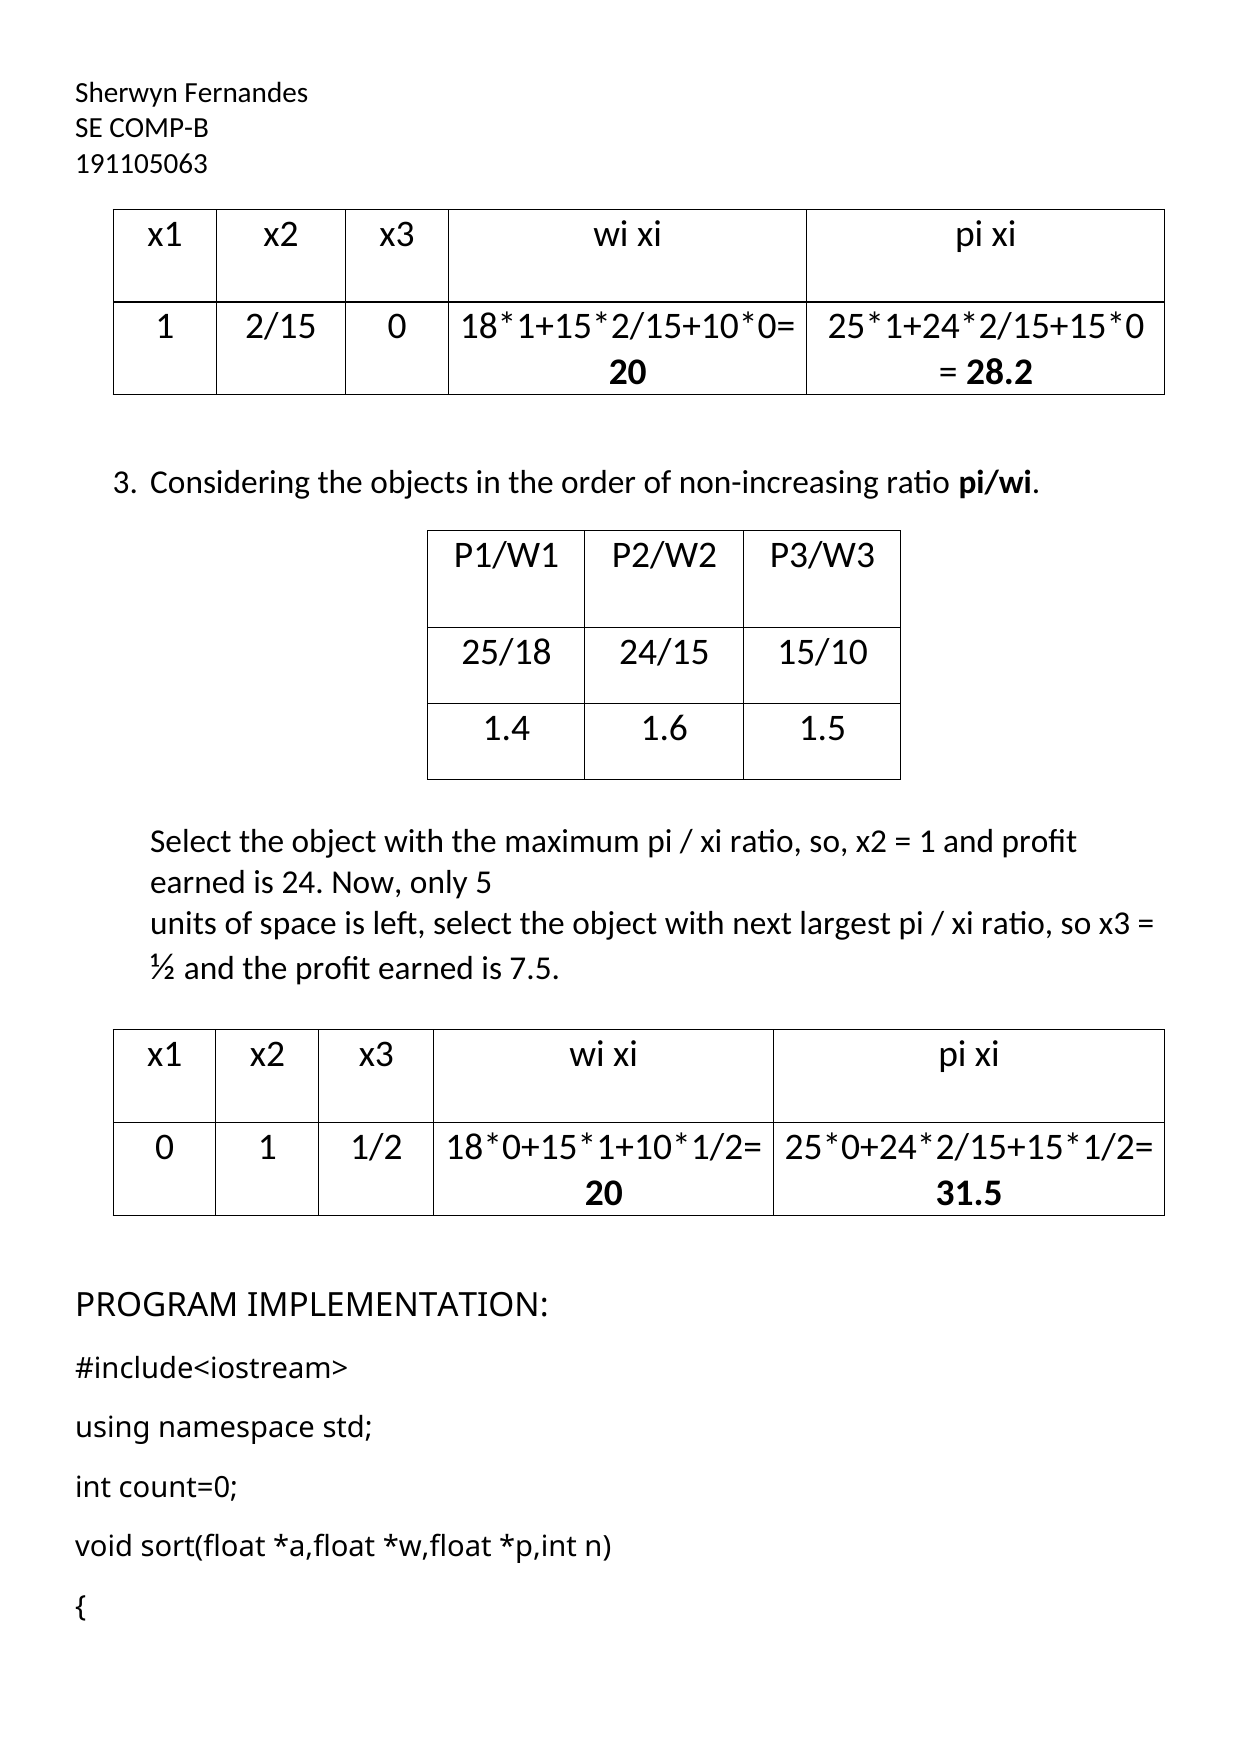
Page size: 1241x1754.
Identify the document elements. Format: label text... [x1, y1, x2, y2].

text using namespace std; [75, 1406, 1165, 1446]
table_cell 1.6 [585, 704, 743, 779]
table_cell 25*1+24*2/15+15*0= 28.2 [807, 303, 1164, 394]
table_cell 18*1+15*2/15+10*0= 20 [449, 303, 806, 394]
table_cell 1.4 [428, 704, 584, 779]
table_header wi xi [449, 210, 806, 301]
table_cell 15/10 [744, 628, 900, 703]
table_cell 1/2 [319, 1123, 433, 1214]
list units of space is left, select the object with next largest pi / xi ratio, so x3 = ½ and the profit earned is 7.5. [150, 902, 1165, 988]
text int count=0; [75, 1466, 1165, 1506]
table_header pi xi [774, 1030, 1164, 1122]
table_cell 2/15 [217, 303, 345, 394]
list Select the object with the maximum pi / xi ratio, so, x2 = 1 and profit earned is 24. Now, only 5 [150, 820, 1165, 902]
table_cell 25*0+24*2/15+15*1/2= 31.5 [774, 1123, 1164, 1214]
table_header x3 [346, 210, 448, 301]
table_cell 1.5 [744, 704, 900, 779]
table_header x2 [216, 1030, 318, 1122]
table_cell 1 [114, 303, 216, 394]
table_cell 25/18 [428, 628, 584, 703]
text void sort(float *a,float *w,float *p,int n) [75, 1525, 1165, 1565]
table_cell 0 [346, 303, 448, 394]
table_header x3 [319, 1030, 433, 1122]
table_header wi xi [434, 1030, 773, 1122]
table_cell 0 [114, 1123, 215, 1214]
table_header P1/W1 [428, 531, 584, 627]
table_header x1 [114, 1030, 215, 1122]
table_header P3/W3 [744, 531, 900, 627]
table_cell 1 [216, 1123, 318, 1214]
text { [75, 1585, 1165, 1624]
table_header pi xi [807, 210, 1164, 301]
table_cell 18*0+15*1+10*1/2= 20 [434, 1123, 773, 1214]
table_header P2/W2 [585, 531, 743, 627]
text #include<iostream> [75, 1347, 1165, 1387]
text PROGRAM IMPLEMENTATION: [75, 1281, 1165, 1327]
table_header x1 [114, 210, 216, 301]
list Considering the objects in the order of non-increasing ratio pi/wi. [112, 461, 1165, 530]
table_header x2 [217, 210, 345, 301]
table_cell 24/15 [585, 628, 743, 703]
